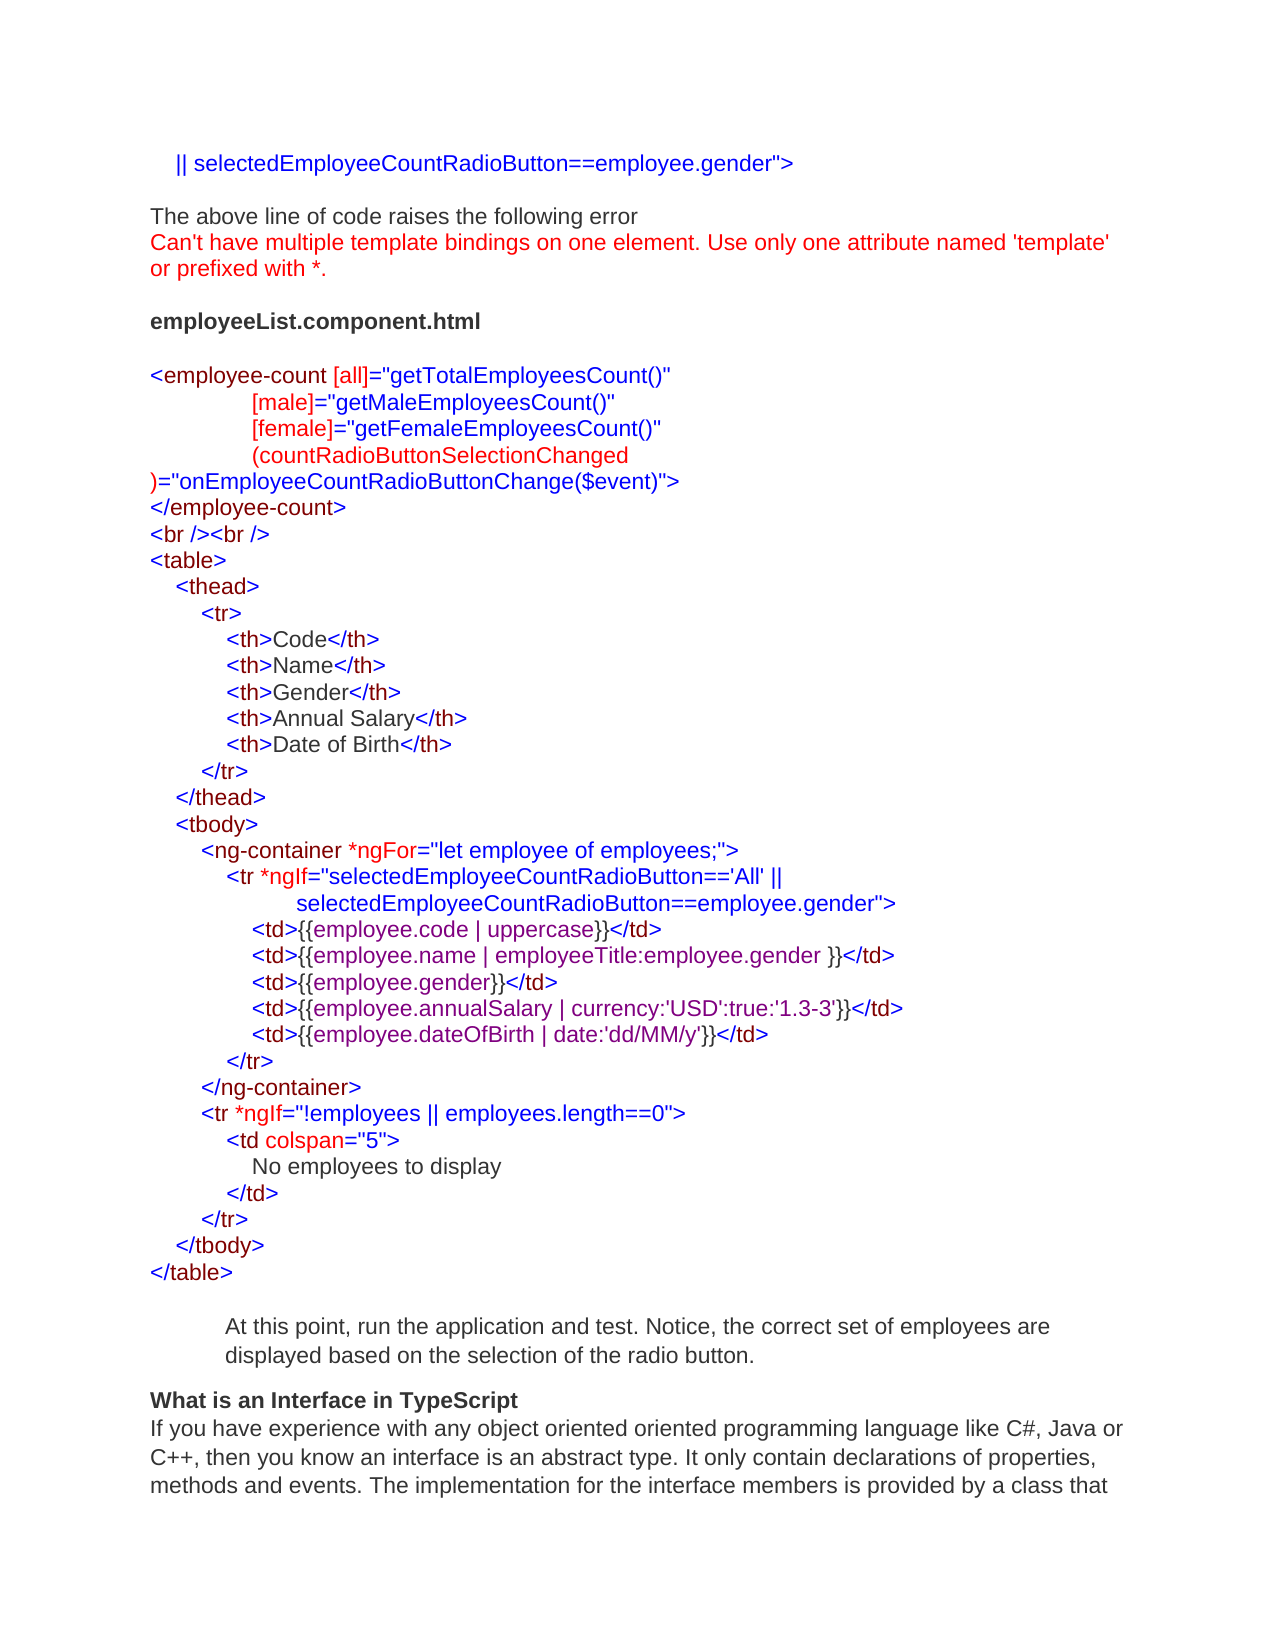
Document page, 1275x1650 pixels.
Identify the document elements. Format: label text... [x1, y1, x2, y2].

text </tr> [150, 1206, 1125, 1232]
text <td>{{employee.name | employeeTitle:employee.gender }}</td> [150, 942, 1125, 969]
text <th>Name</th> [150, 652, 1125, 679]
text <tr *ngIf="!employees || employees.length==0"> [150, 1100, 1125, 1127]
text <td colspan="5"> [150, 1127, 1125, 1153]
text <employee-count [all]="getTotalEmployeesCount()" [150, 362, 1125, 389]
text [female]="getFemaleEmployeesCount()" [150, 415, 1125, 442]
text </ng-container> [150, 1074, 1125, 1100]
text [male]="getMaleEmployeesCount()" [150, 389, 1125, 415]
text No employees to display [150, 1153, 1125, 1179]
text </tbody> [150, 1232, 1125, 1258]
text <td>{{employee.annualSalary | currency:'USD':true:'1.3-3'}}</td> [150, 995, 1125, 1021]
text <table> [150, 547, 1125, 573]
text <thead> [150, 573, 1125, 600]
text </table> [150, 1258, 1125, 1285]
text <th>Annual Salary</th> [150, 705, 1125, 731]
text </thead> [150, 784, 1125, 811]
text || selectedEmployeeCountRadioButton==employee.gender"> [150, 150, 1125, 176]
text </employee-count> [150, 494, 1125, 521]
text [150, 1387, 1125, 1498]
text </tr> [150, 758, 1125, 784]
text <th>Code</th> [150, 626, 1125, 652]
text The above line of code raises the following error Can't have multiple template bindings on one element. Use only one attribute named 'template' or prefixed with *. employeeList.component.html [150, 176, 1125, 362]
text </tr> [150, 1048, 1125, 1074]
text <ng-container *ngFor="let employee of employees;"> [150, 837, 1125, 863]
text <th>Gender</th> [150, 679, 1125, 705]
text </td> [150, 1179, 1125, 1206]
text <tr *ngIf="selectedEmployeeCountRadioButton=='All' || [150, 863, 1125, 889]
text selectedEmployeeCountRadioButton==employee.gender"> [150, 889, 1125, 916]
text <td>{{employee.gender}}</td> [150, 969, 1125, 995]
text <br /><br /> [150, 521, 1125, 547]
list At this point, run the application and test. Notice, the correct set of employees are displayed based on the selection of the radio button. [225, 1285, 1125, 1368]
text (countRadioButtonSelectionChanged)="onEmployeeCountRadioButtonChange($event)"> [150, 442, 1125, 494]
text <tbody> [150, 811, 1125, 837]
text <td>{{employee.code | uppercase}}</td> [150, 916, 1125, 942]
text <td>{{employee.dateOfBirth | date:'dd/MM/y'}}</td> [150, 1021, 1125, 1048]
text <th>Date of Birth</th> [150, 731, 1125, 758]
text <tr> [150, 600, 1125, 626]
